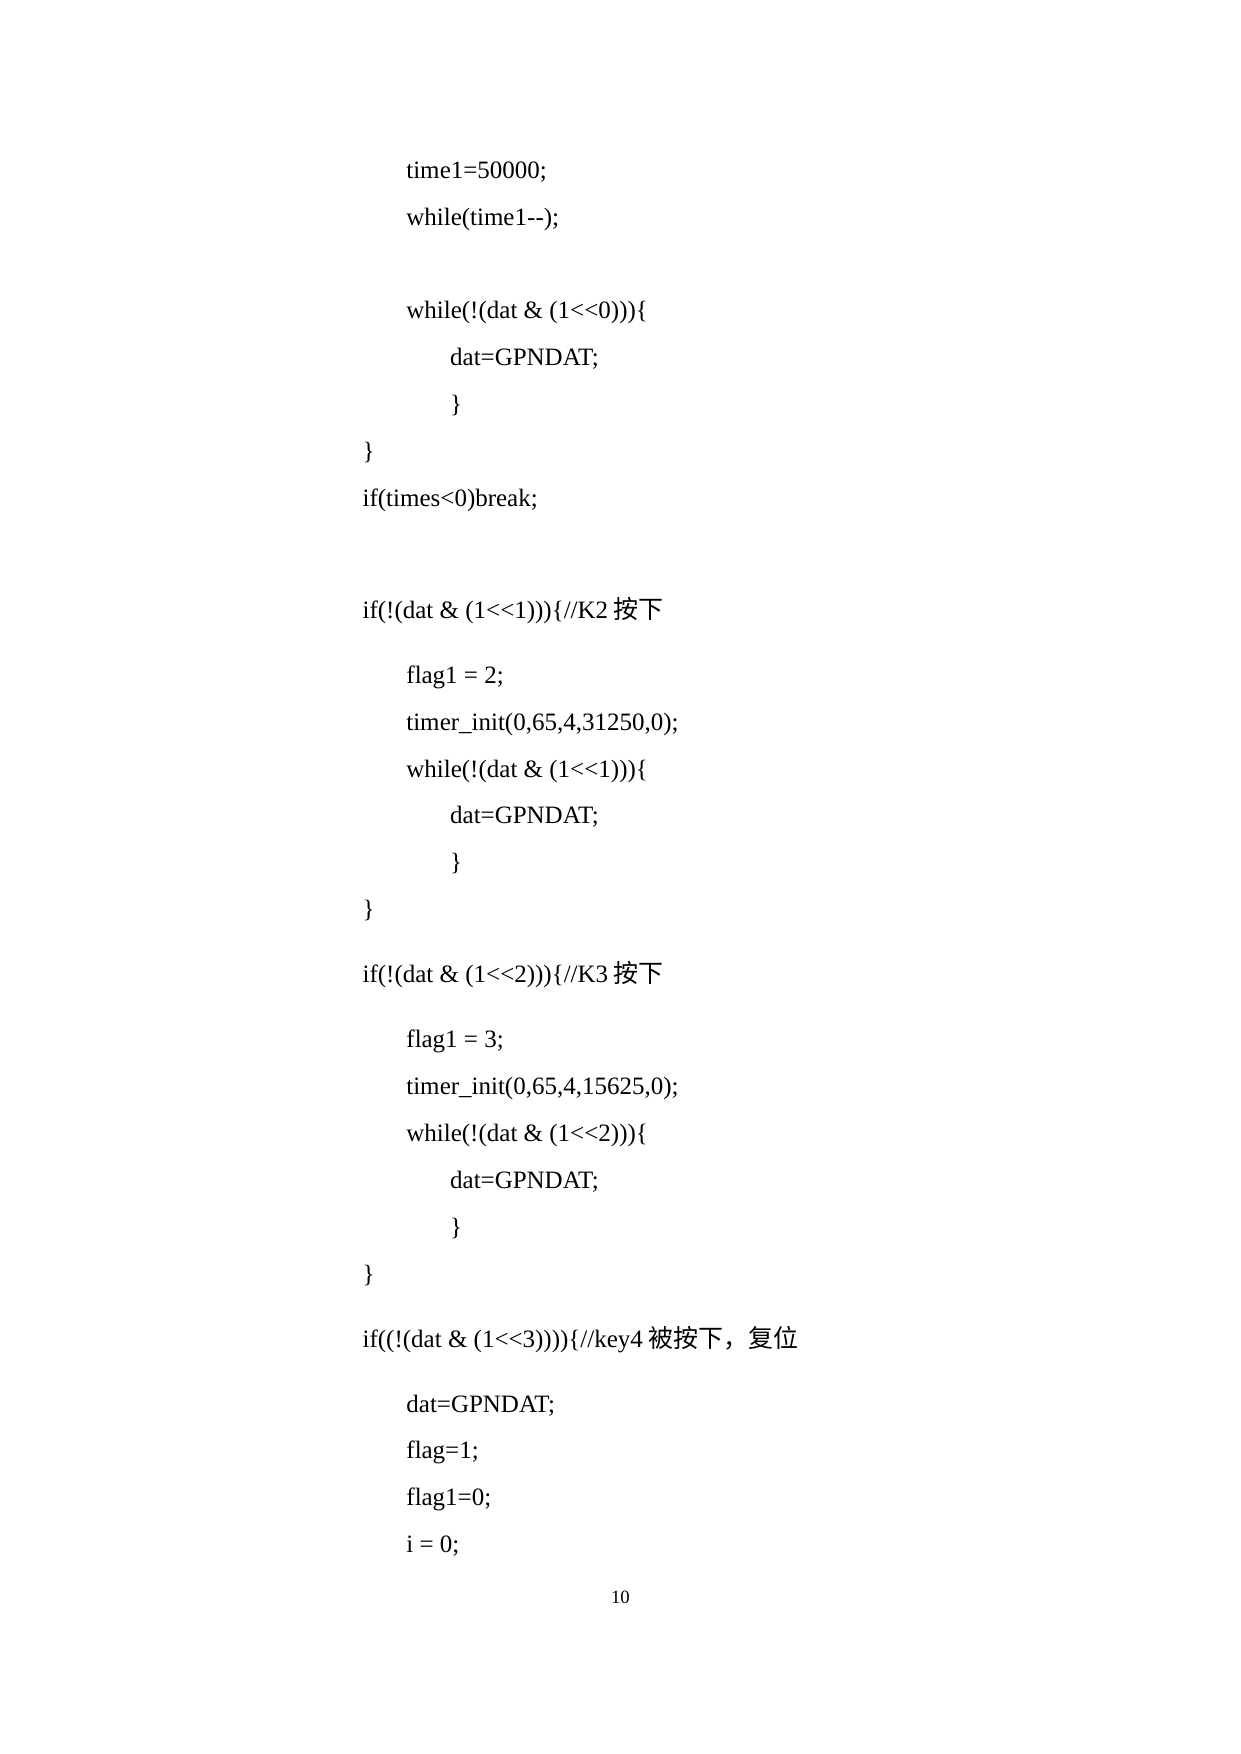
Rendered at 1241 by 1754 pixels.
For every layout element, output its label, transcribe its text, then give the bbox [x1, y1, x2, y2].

text } [187, 846, 1053, 878]
text } [187, 1257, 1053, 1289]
text while(time1--); [187, 200, 1053, 232]
text while(!(dat & (1<<2))){ [187, 1116, 1053, 1149]
text while(!(dat & (1<<1))){ [187, 752, 1053, 784]
text dat=GPNDAT; [187, 799, 1053, 831]
text if(times<0)break; [187, 481, 1053, 514]
text flag1=0; [187, 1481, 1053, 1513]
text if(!(dat & (1<<1))){//K2按下 [187, 575, 1053, 640]
text dat=GPNDAT; [187, 1163, 1053, 1196]
text } [187, 434, 1053, 467]
text if((!(dat & (1<<3)))){//key4被按下，复位 [187, 1304, 1053, 1369]
text flag=1; [187, 1434, 1053, 1466]
text flag1 = 2; [187, 658, 1053, 691]
text } [187, 387, 1053, 420]
text } [187, 1210, 1053, 1242]
text if(!(dat & (1<<2))){//K3按下 [187, 939, 1053, 1004]
text } [187, 892, 1053, 925]
text flag1 = 3; [187, 1022, 1053, 1055]
text dat=GPNDAT; [187, 1387, 1053, 1419]
text time1=50000; [187, 153, 1053, 186]
text dat=GPNDAT; [187, 341, 1053, 373]
text timer_init(0,65,4,15625,0); [187, 1069, 1053, 1102]
text while(!(dat & (1<<0))){ [187, 294, 1053, 326]
text i = 0; [187, 1527, 1053, 1560]
text timer_init(0,65,4,31250,0); [187, 705, 1053, 737]
